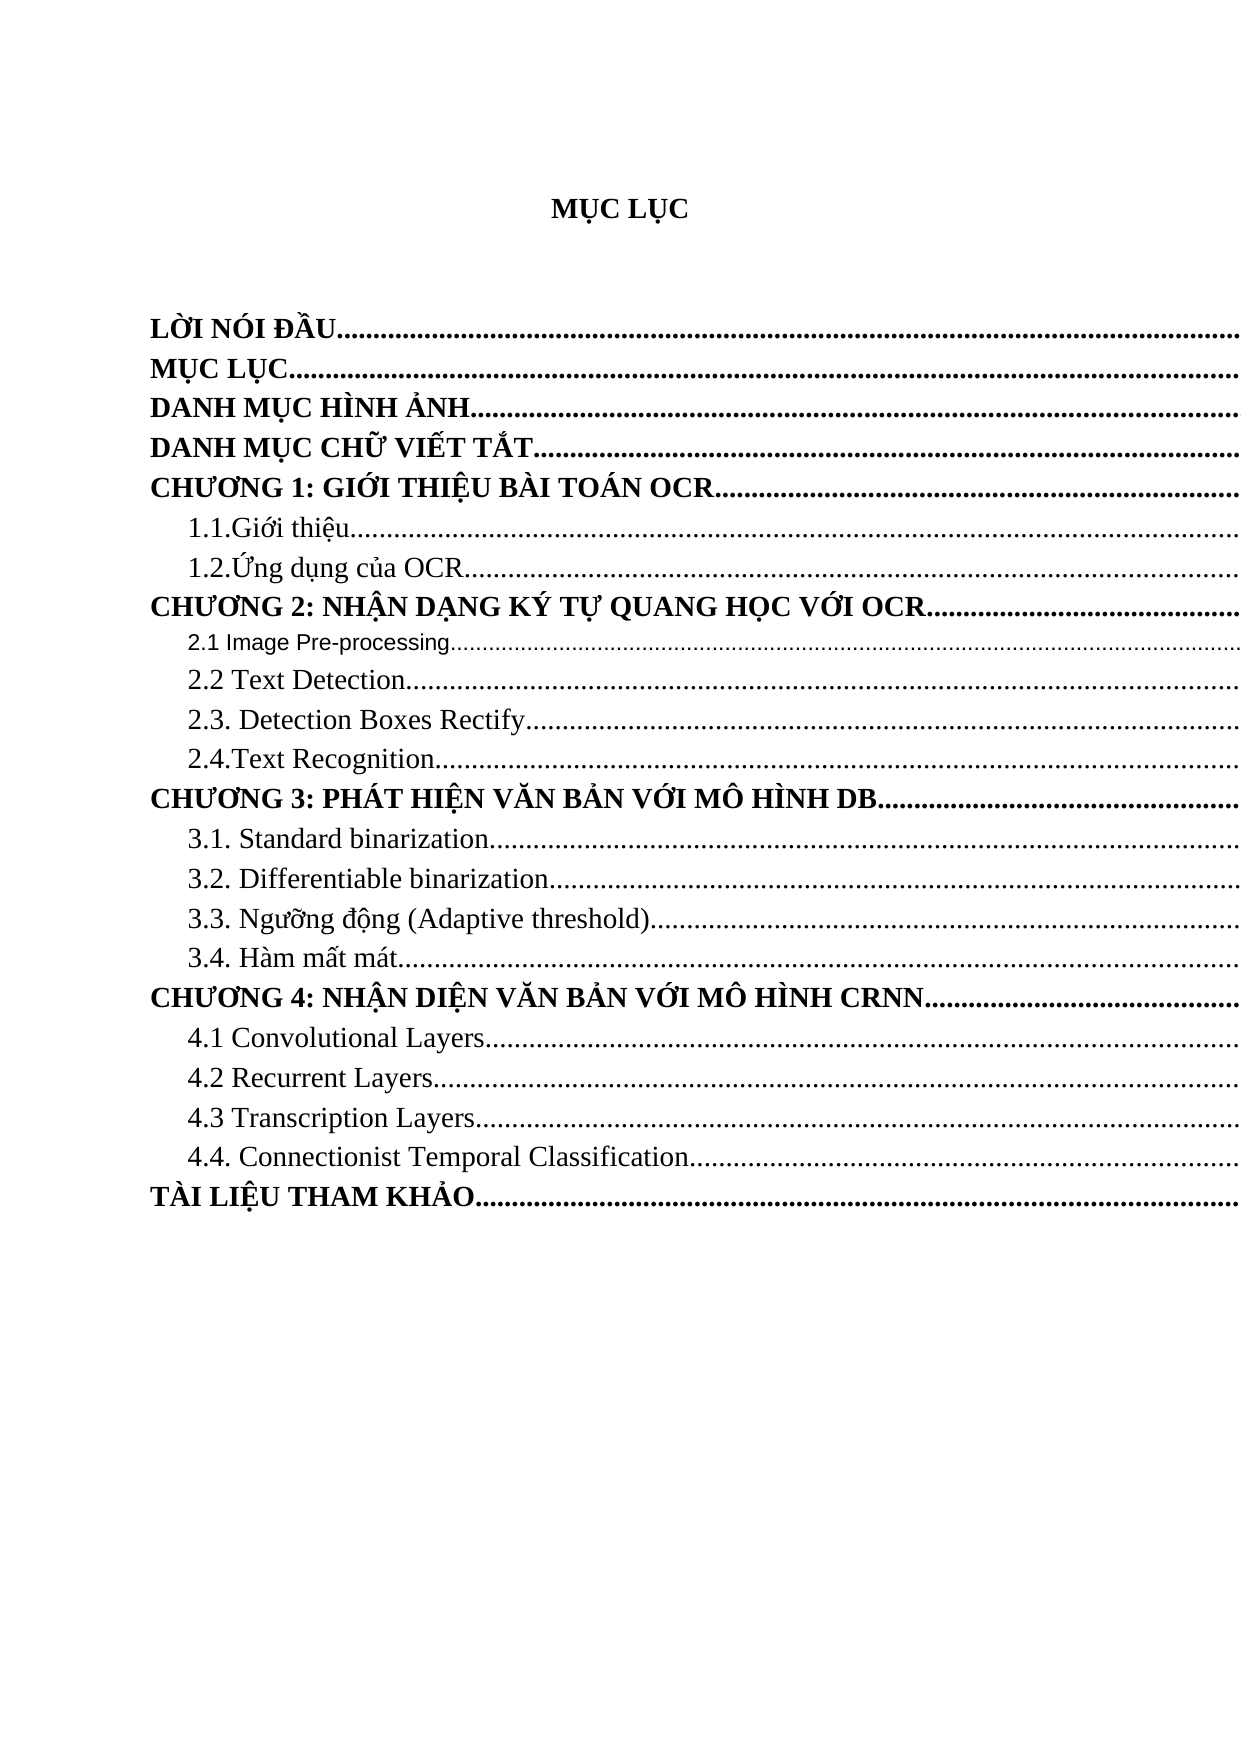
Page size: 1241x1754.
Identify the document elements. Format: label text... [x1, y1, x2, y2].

subtitle MỤC LỤC [150, 192, 1090, 225]
